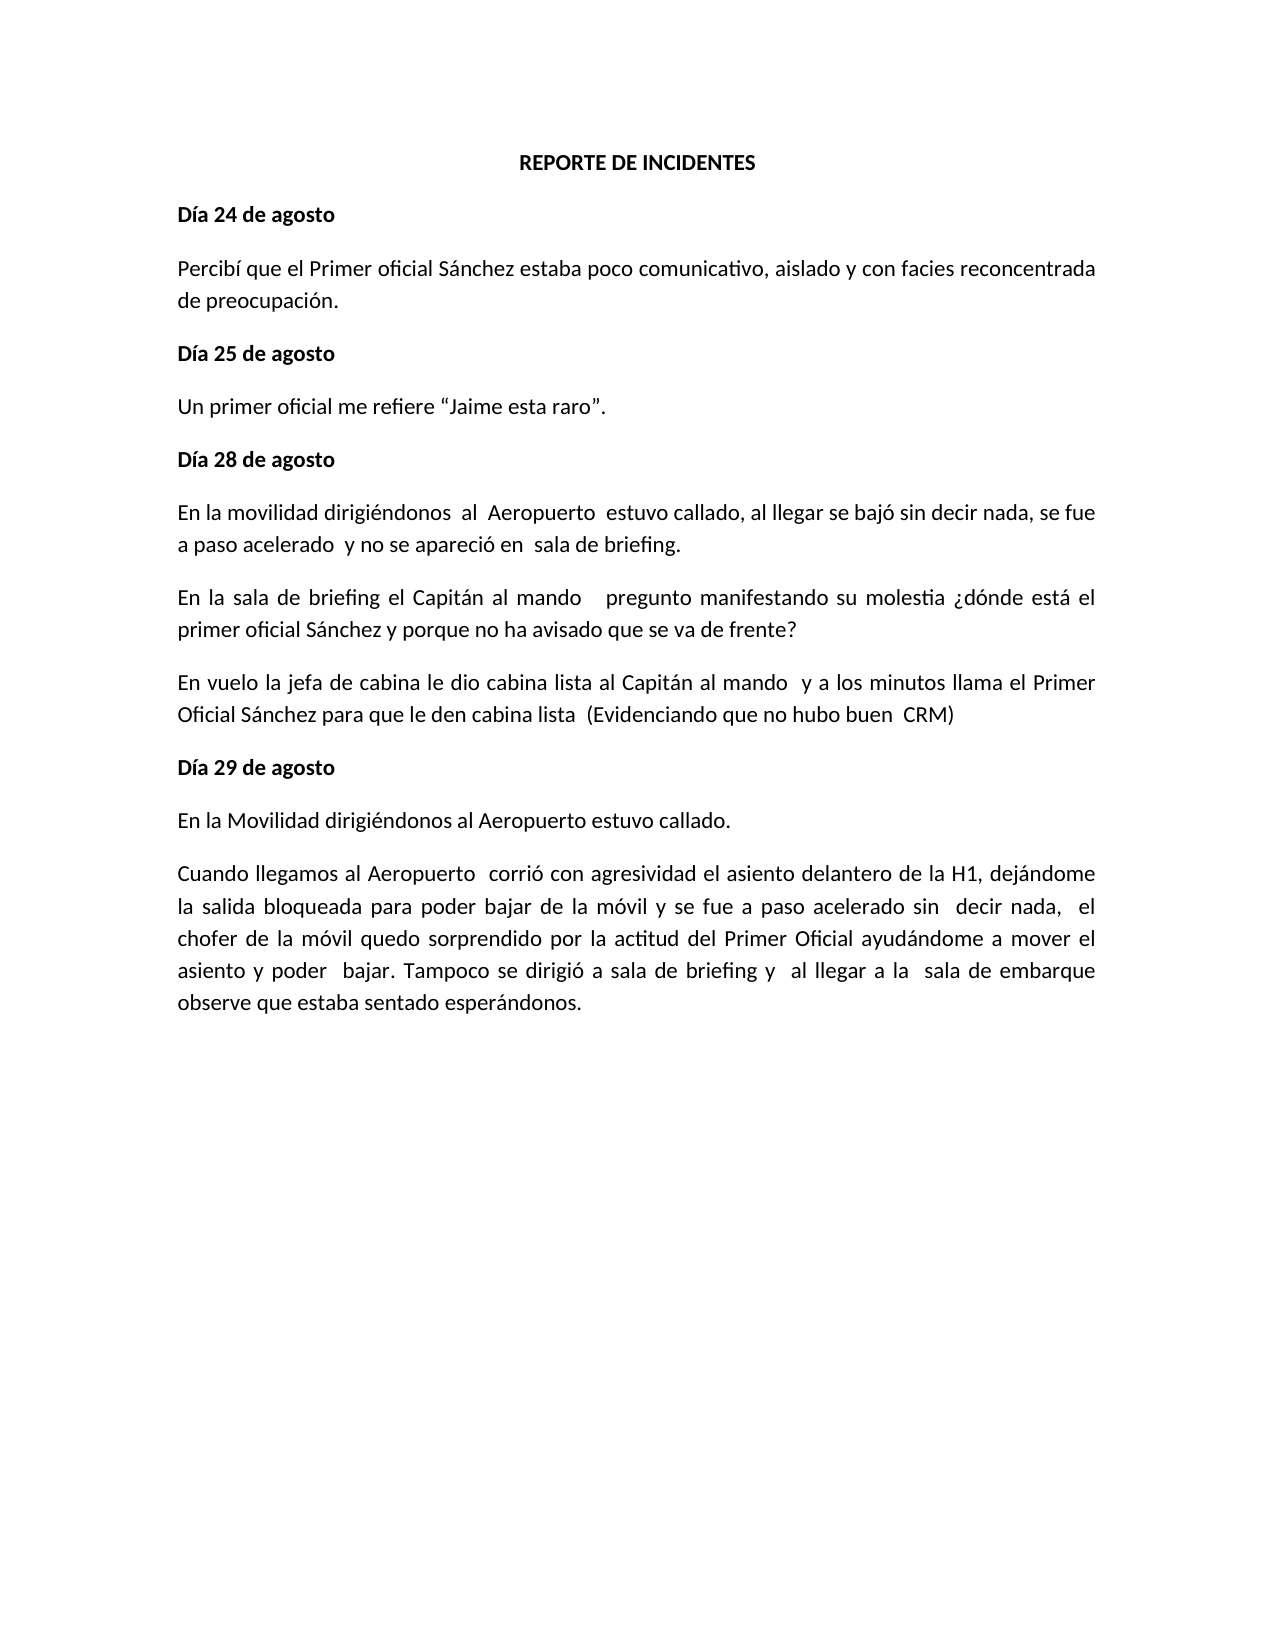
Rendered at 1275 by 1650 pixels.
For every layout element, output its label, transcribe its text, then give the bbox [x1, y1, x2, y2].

text En la movilidad dirigiéndonos al Aeropuerto estuvo callado, al llegar se bajó sin decir nada, se fue a paso acelerado y no se apareció en sala de briefing. [177, 498, 1098, 558]
text En la Movilidad dirigiéndonos al Aeropuerto estuvo callado. [177, 807, 1098, 834]
text Día 24 de agosto [177, 201, 1098, 229]
text Percibí que el Primer oficial Sánchez estaba poco comunicativo, aislado y con facies reconcentrada de preocupación. [177, 254, 1098, 314]
text En la sala de briefing el Capitán al mando pregunto manifestando su molestia ¿dónde está el primer oficial Sánchez y porque no ha avisado que se va de frente? [177, 583, 1098, 643]
text REPORTE DE INCIDENTES [177, 148, 1098, 176]
text Cuando llegamos al Aeropuerto corrió con agresividad el asiento delantero de la H1, dejándome la salida bloqueada para poder bajar de la móvil y se fue a paso acelerado sin decir nada, el chofer de la móvil quedo sorprendido por la actitud del Primer Oficial ayudándome a mover el asiento y poder bajar. Tampoco se dirigió a sala de briefing y al llegar a la sala de embarque observe que estaba sentado esperándonos. [177, 859, 1098, 1016]
text En vuelo la jefa de cabina le dio cabina lista al Capitán al mando y a los minutos llama el Primer Oficial Sánchez para que le den cabina lista (Evidenciando que no hubo buen CRM) [177, 668, 1098, 728]
text Un primer oficial me refiere “Jaime esta raro”. [177, 392, 1098, 420]
text Día 29 de agosto [177, 753, 1098, 782]
text Día 25 de agosto [177, 339, 1098, 367]
text Día 28 de agosto [177, 445, 1098, 473]
